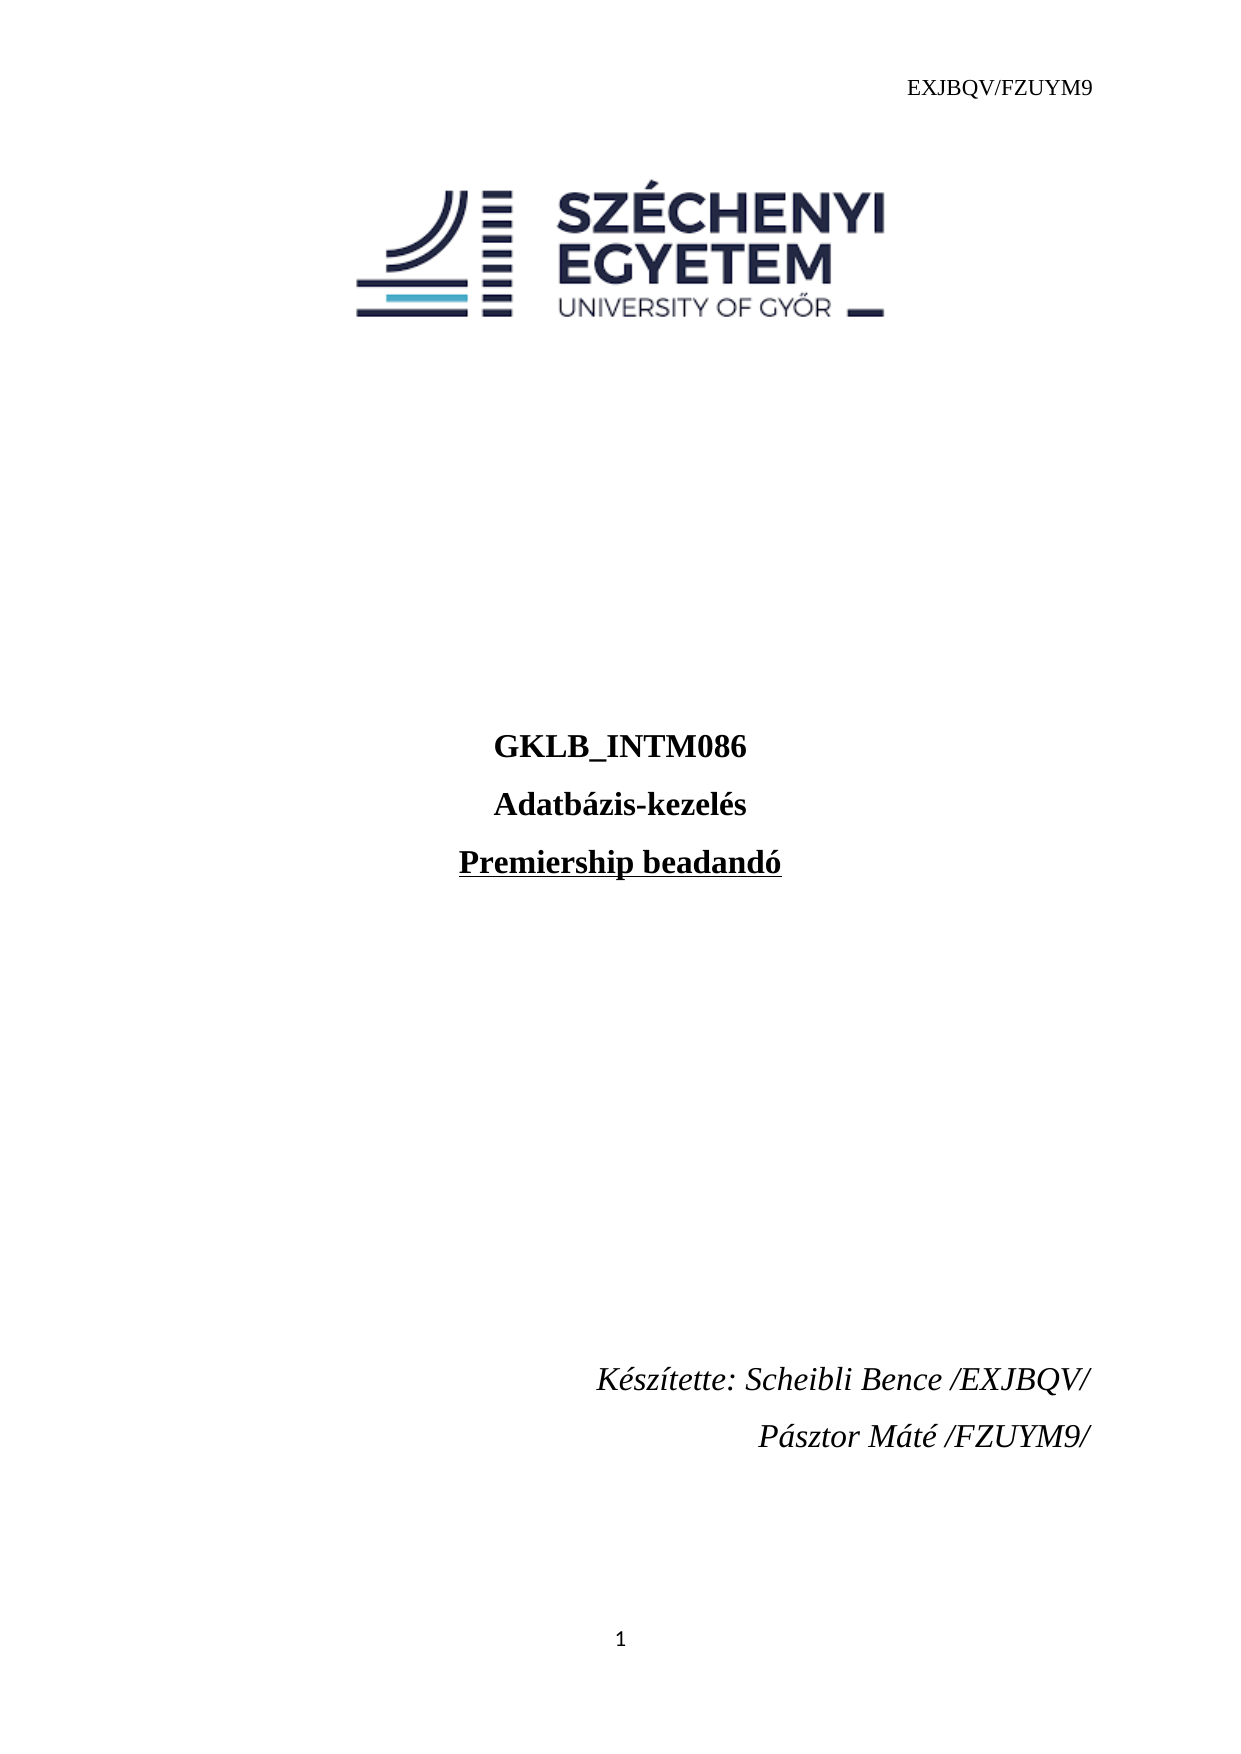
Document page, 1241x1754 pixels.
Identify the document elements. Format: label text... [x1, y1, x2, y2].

text Premiership beadandó [148, 842, 1093, 881]
text Pásztor Máté /FZUYM9/ [148, 1417, 1093, 1455]
text Adatbázis-kezelés [148, 784, 1093, 823]
text GKLB_INTM086 [148, 726, 1093, 765]
picture [316, 147, 924, 350]
text Készítette: Scheibli Bence /EXJBQV/ [148, 1359, 1093, 1397]
